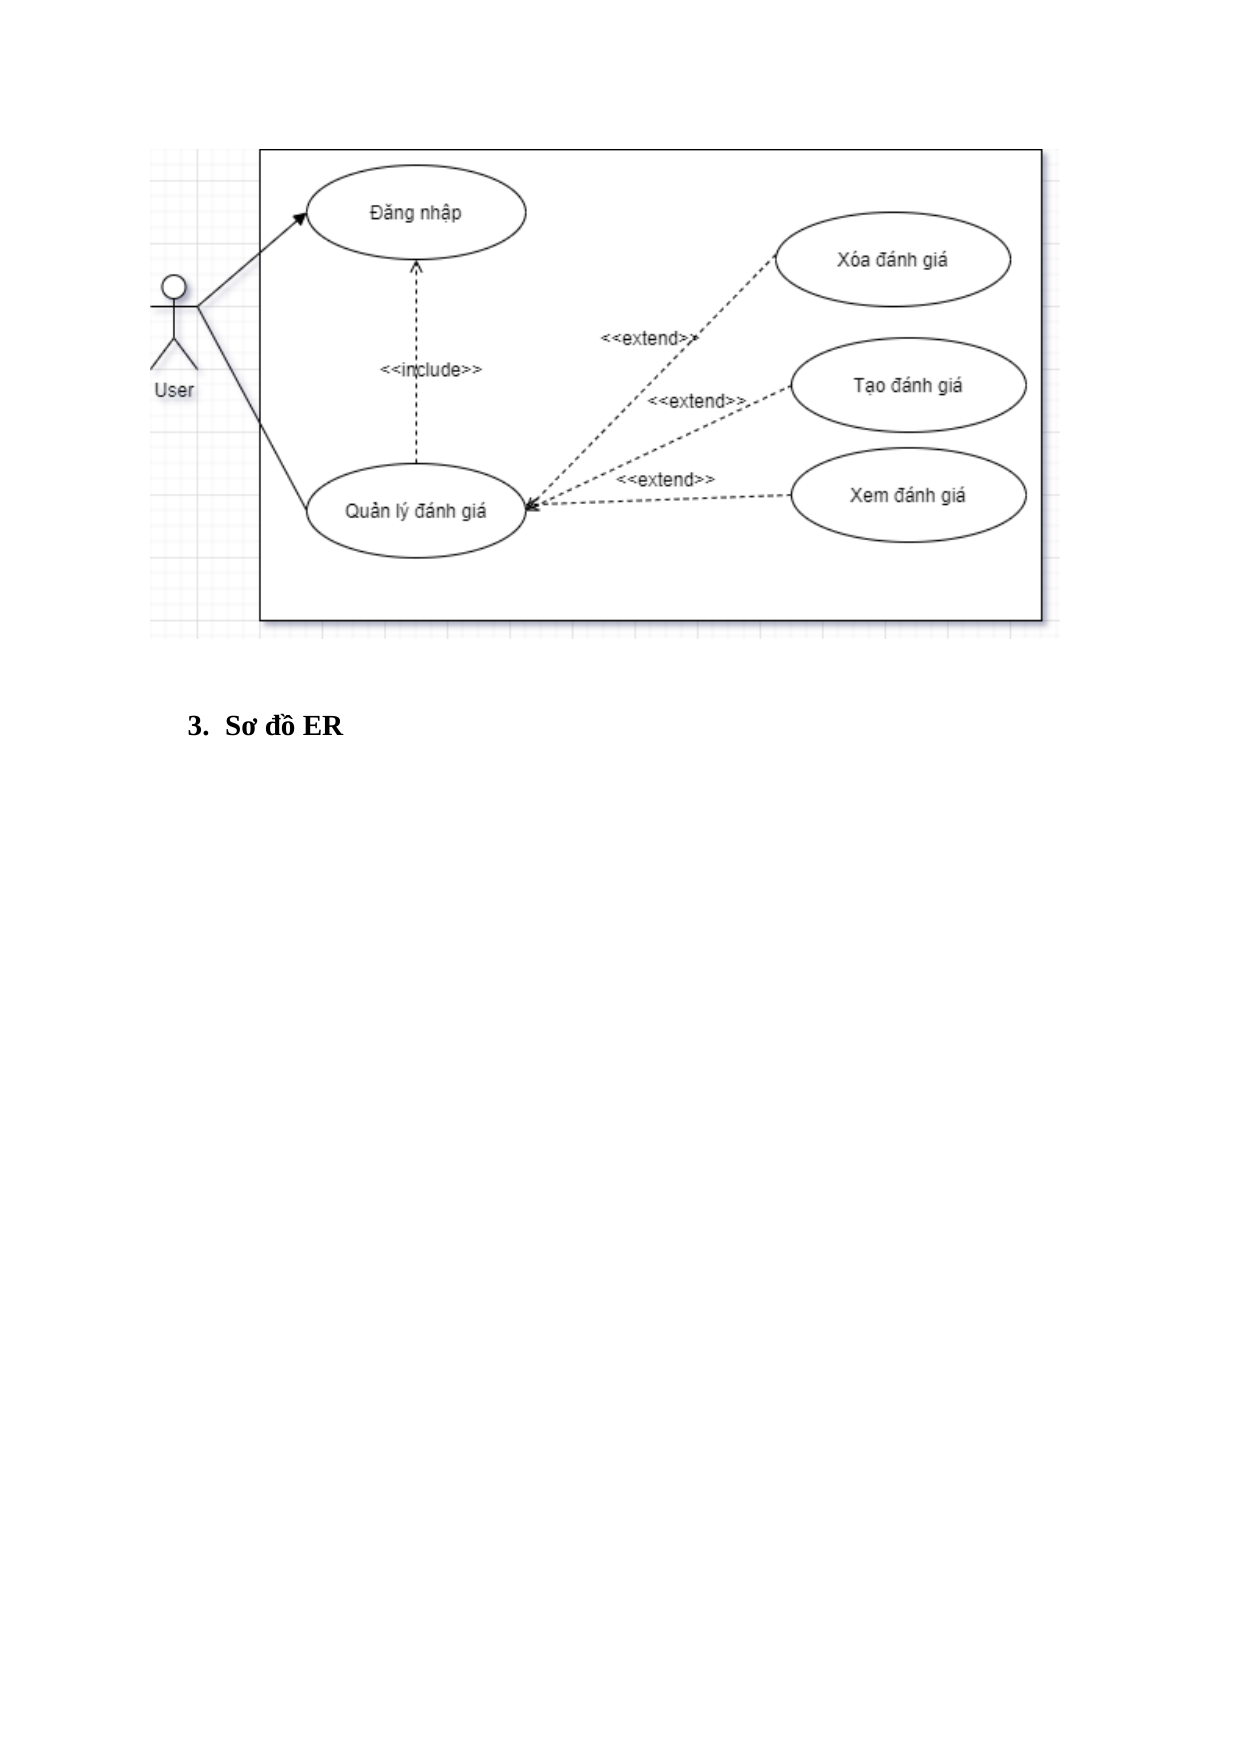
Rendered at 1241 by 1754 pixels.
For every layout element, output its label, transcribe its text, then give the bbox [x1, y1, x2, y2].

picture [150, 149, 1060, 639]
list Sơ đồ ER [187, 708, 1090, 741]
